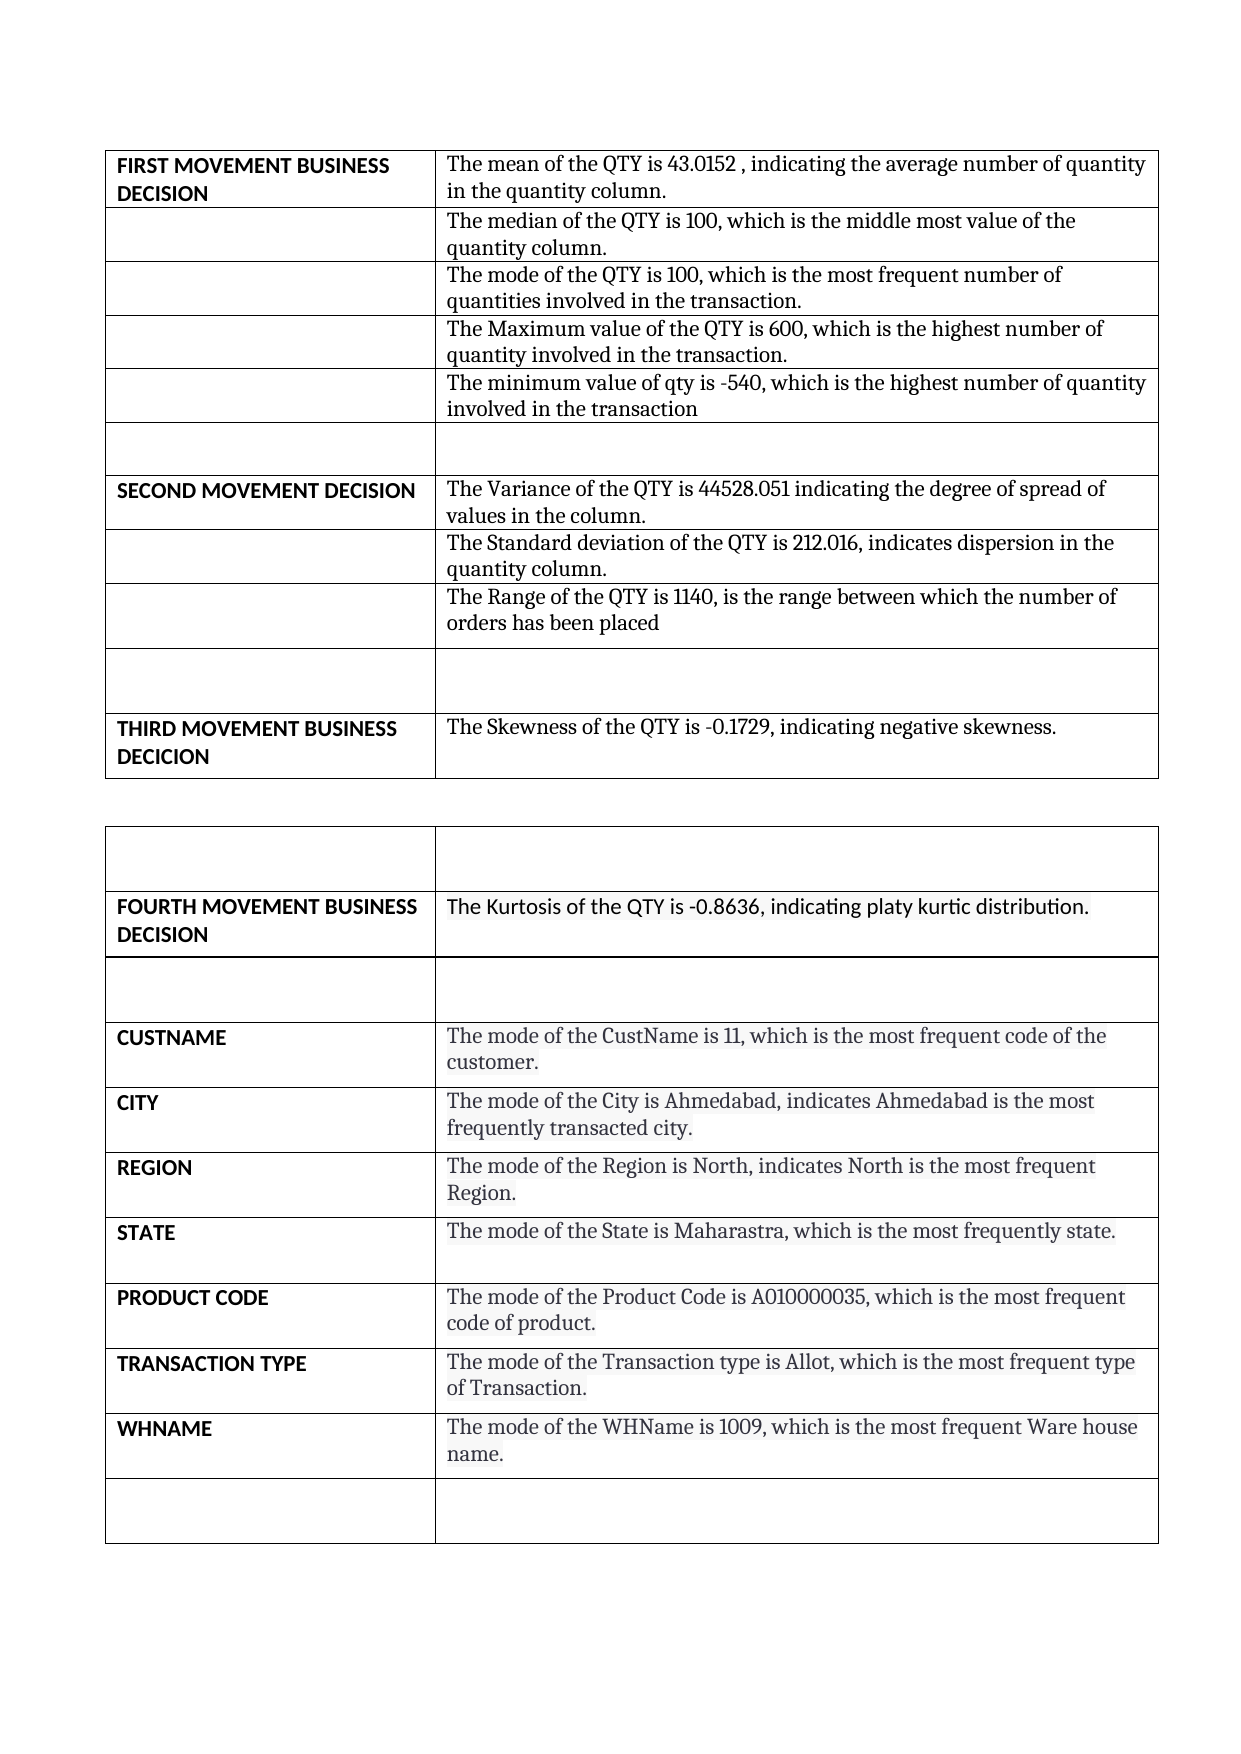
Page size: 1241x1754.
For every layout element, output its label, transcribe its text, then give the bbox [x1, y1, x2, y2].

table_cell PRODUCT CODE [106, 1284, 435, 1348]
table_cell STATE [106, 1218, 435, 1282]
table_cell SECOND MOVEMENT DECISION [106, 476, 435, 529]
table_cell The minimum value of qty is -540, which is the highest number of quantity involved in the transaction [436, 369, 1158, 422]
table_cell The mode of the QTY is 100, which is the most frequent number of quantities involved in the transaction. [436, 262, 1158, 314]
table_cell The Kurtosis of the QTY is -0.8636, indicating platy kurtic distribution. [436, 892, 1158, 956]
table_cell The Maximum value of the QTY is 600, which is the highest number of quantity involved in the transaction. [436, 316, 1158, 368]
table_cell [106, 1479, 435, 1543]
table_cell [106, 316, 435, 368]
table_header [106, 827, 435, 891]
table_header [436, 827, 1158, 891]
table_cell The mean of the QTY is 43.0152 , indicating the average number of quantity in the quantity column. [436, 151, 1158, 207]
table_cell THIRD MOVEMENT BUSINESS DECICION [106, 714, 435, 778]
table_cell The median of the QTY is 100, which is the middle most value of the quantity column. [436, 208, 1158, 261]
table_cell REGION [106, 1153, 435, 1217]
table_cell [106, 584, 435, 648]
table_cell The Standard deviation of the QTY is 212.016, indicates dispersion in the quantity column. [436, 530, 1158, 582]
table_cell [106, 369, 435, 422]
table_cell CUSTNAME [106, 1023, 435, 1087]
table_cell FIRST MOVEMENT BUSINESS DECISION [106, 151, 435, 207]
table_cell [436, 958, 1158, 1022]
table_cell WHNAME [106, 1414, 435, 1478]
table_cell [106, 423, 435, 475]
table_cell The mode of the WHName is 1009, which is the most frequent Ware house name. [436, 1414, 1158, 1478]
table_cell The mode of the CustName is 11, which is the most frequent code of the customer. [436, 1023, 1158, 1087]
table_cell [106, 958, 435, 1022]
table_cell [436, 649, 1158, 713]
table_cell [106, 649, 435, 713]
table_cell The mode of the Region is North, indicates North is the most frequent Region. [436, 1153, 1158, 1217]
table_cell [436, 1479, 1158, 1543]
table_cell TRANSACTION TYPE [106, 1349, 435, 1413]
table_cell [436, 423, 1158, 475]
table_cell The mode of the City is Ahmedabad, indicates Ahmedabad is the most frequently transacted city. [436, 1088, 1158, 1152]
table_cell The mode of the State is Maharastra, which is the most frequently state. [436, 1218, 1158, 1282]
table_cell The Variance of the QTY is 44528.051 indicating the degree of spread of values in the column. [436, 476, 1158, 529]
table_cell The Skewness of the QTY is -0.1729, indicating negative skewness. [436, 714, 1158, 778]
table_cell The Range of the QTY is 1140, is the range between which the number of orders has been placed [436, 584, 1158, 648]
table_cell The mode of the Transaction type is Allot, which is the most frequent type of Transaction. [436, 1349, 1158, 1413]
table_cell The mode of the Product Code is A010000035, which is the most frequent code of product. [436, 1284, 1158, 1348]
table_cell FOURTH MOVEMENT BUSINESS DECISION [106, 892, 435, 956]
table_cell CITY [106, 1088, 435, 1152]
table_cell [106, 262, 435, 314]
table_cell [106, 208, 435, 261]
table_cell [106, 530, 435, 582]
